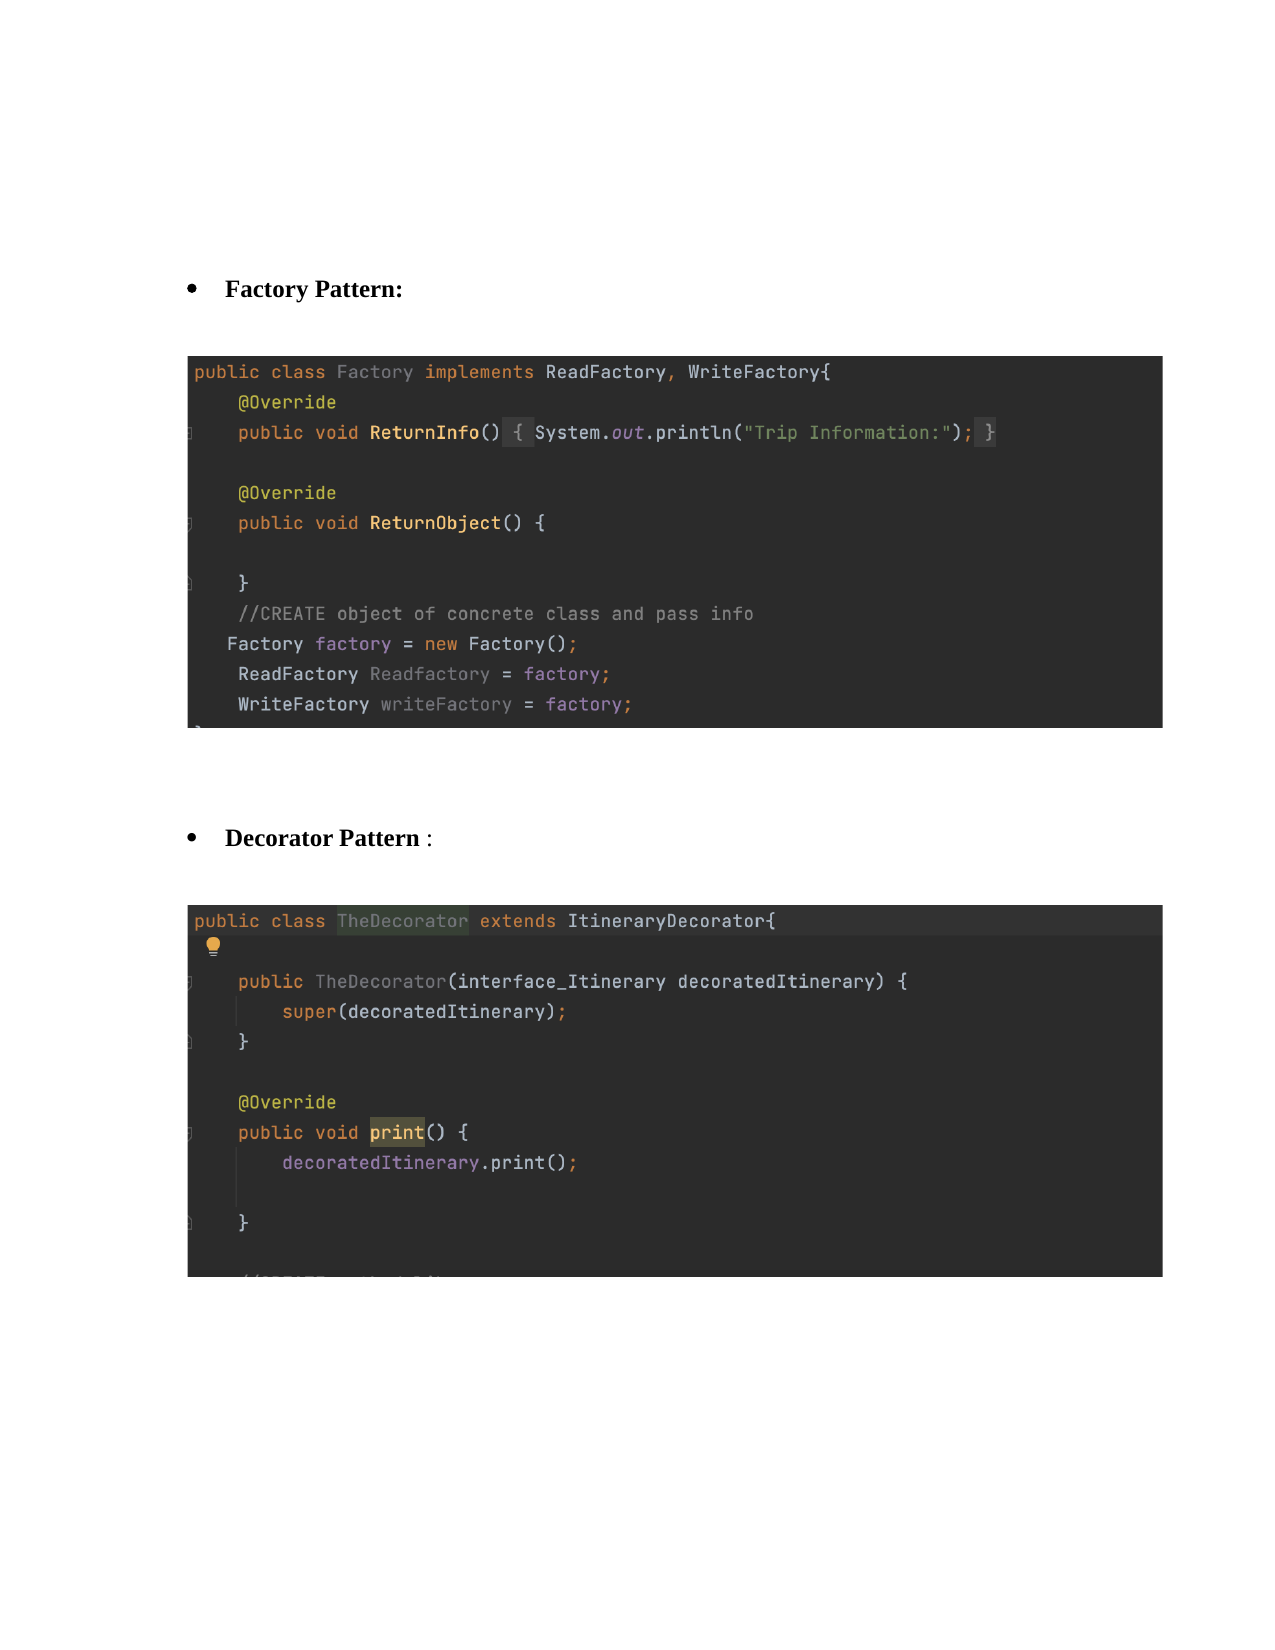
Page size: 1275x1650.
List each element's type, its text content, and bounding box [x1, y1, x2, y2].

list Decorator Pattern : [187, 823, 1125, 852]
picture [187, 356, 1163, 728]
list Factory Pattern: [187, 274, 1125, 302]
picture [187, 905, 1163, 1277]
